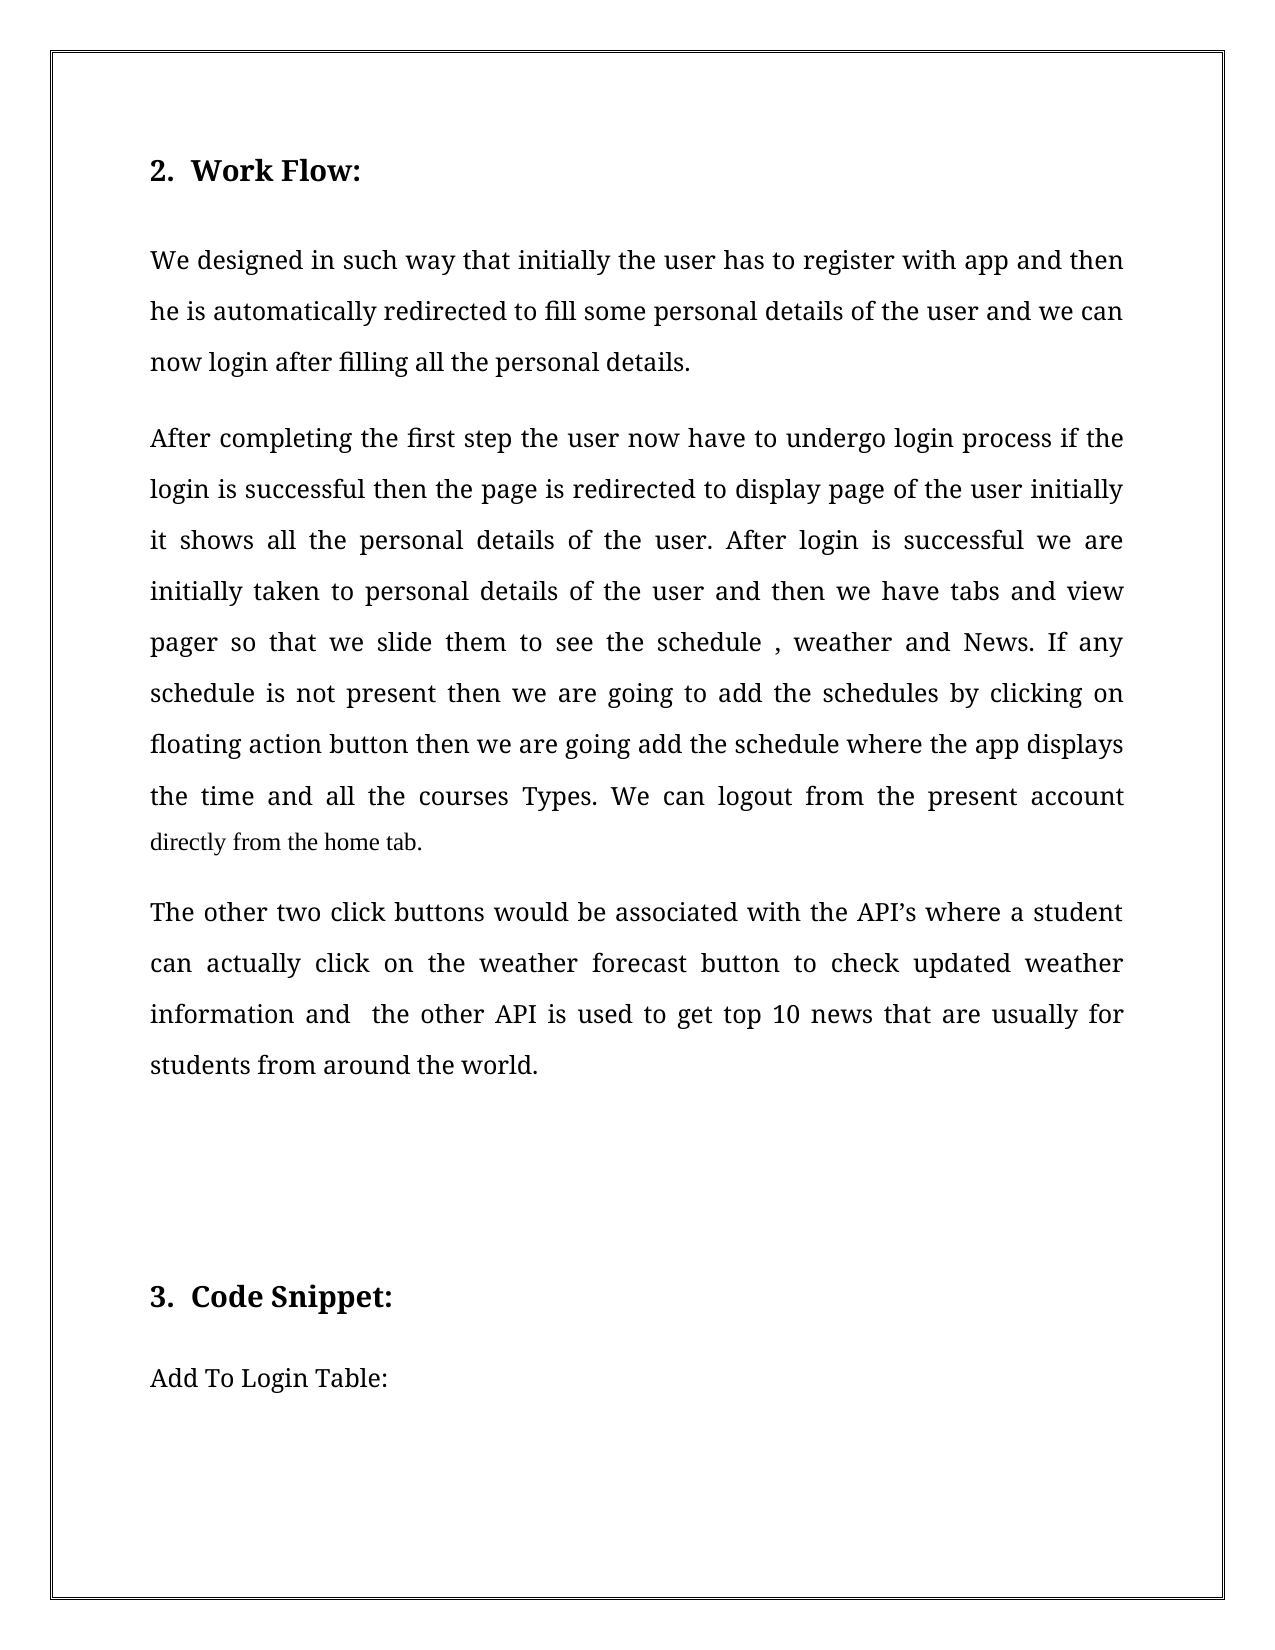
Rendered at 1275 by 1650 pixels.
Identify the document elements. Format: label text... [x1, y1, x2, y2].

text Add To Login Table: [150, 1361, 1125, 1394]
text The other two click buttons would be associated with the API’s where a student can actually click on the weather forecast button to check updated weather information and the other API is used to get top 10 news that are usually for students from around the world. [150, 895, 1125, 1082]
text We designed in such way that initially the user has to register with app and then he is automatically redirected to fill some personal details of the user and we can now login after filling all the personal details. [150, 243, 1125, 379]
text After completing the first step the user now have to undergo login process if the login is successful then the page is redirected to display page of the user initially it shows all the personal details of the user. After login is successful we are initially taken to personal details of the user and then we have tabs and view pager so that we slide them to see the schedule , weather and News. If any schedule is not present then we are going to add the schedules by clicking on floating action button then we are going add the schedule where the app displays the time and all the courses Types. We can logout from the present account directly from the home tab. [150, 421, 1125, 855]
list Code Snippet: [150, 1276, 1125, 1316]
list Work Flow: [150, 150, 1125, 190]
